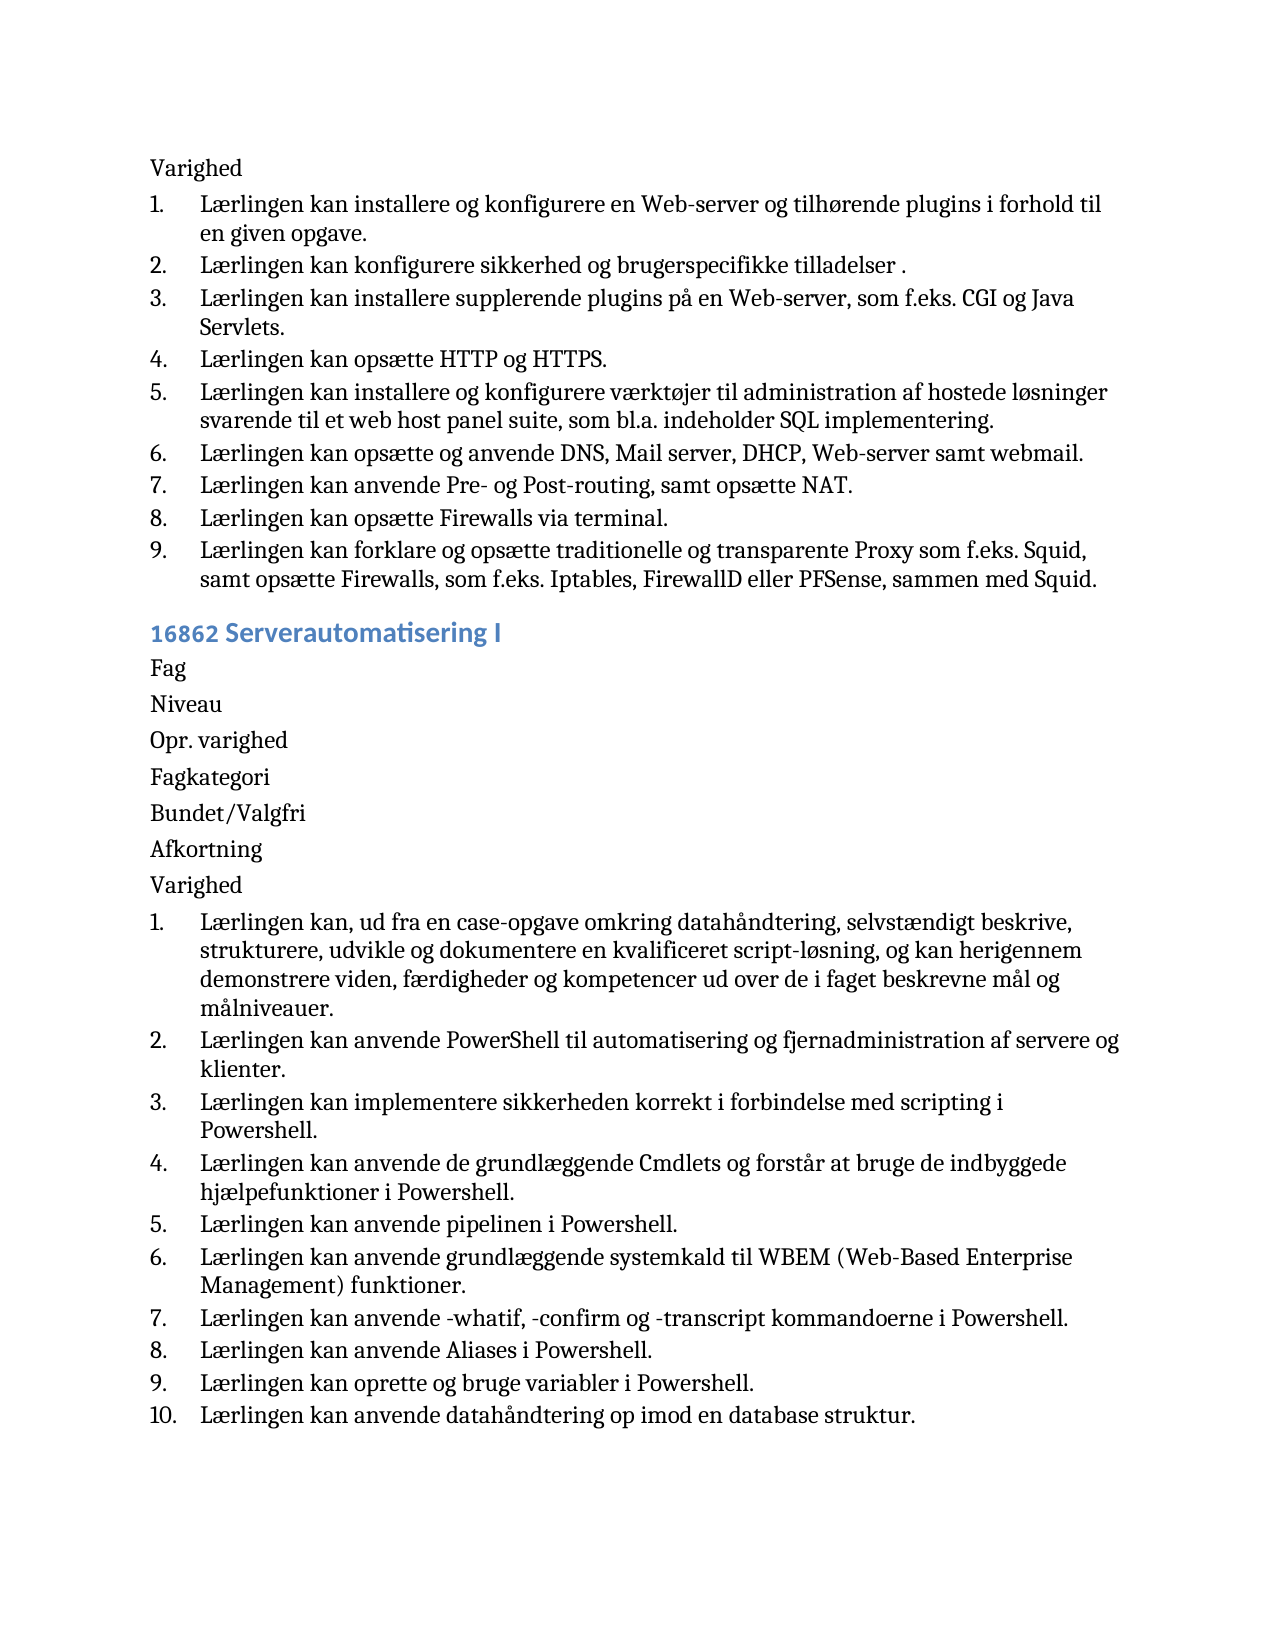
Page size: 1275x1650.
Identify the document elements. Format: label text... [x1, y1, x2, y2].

list Lærlingen kan anvende datahåndtering op imod en database struktur. [150, 1401, 1125, 1430]
list Lærlingen kan oprette og bruge variabler i Powershell. [150, 1369, 1125, 1398]
list Lærlingen kan forklare og opsætte traditionelle og transparente Proxy som f.eks. Squid, samt opsætte Firewalls, som f.eks. Iptables, FirewallD eller PFSense, sammen med Squid. [150, 536, 1125, 594]
list Lærlingen kan opsætte Firewalls via terminal. [150, 504, 1125, 532]
list Lærlingen kan konfigurere sikkerhed og brugerspecifikke tilladelser . [150, 251, 1125, 280]
list Lærlingen kan anvende de grundlæggende Cmdlets og forstår at bruge de indbyggede hjælpefunktioner i Powershell. [150, 1149, 1125, 1206]
table_cell Afkortning [139, 831, 1275, 868]
table_header Fag [139, 650, 1275, 686]
list Lærlingen kan installere og konfigurere værktøjer til administration af hostede løsninger svarende til et web host panel suite, som bl.a. indeholder SQL implementering. [150, 377, 1125, 435]
list Lærlingen kan opsætte og anvende DNS, Mail server, DHCP, Web-server samt webmail. [150, 439, 1125, 467]
table_cell Varighed [139, 868, 1275, 904]
table_cell Fagkategori [139, 759, 1275, 795]
table_cell Varighed [139, 150, 1275, 186]
list Lærlingen kan anvende PowerShell til automatisering og fjernadministration af servere og klienter. [150, 1026, 1125, 1084]
table_cell Bundet/Valgfri [139, 795, 1275, 831]
table_cell Niveau [139, 686, 1275, 723]
list Lærlingen kan opsætte HTTP og HTTPS. [150, 345, 1125, 374]
list Lærlingen kan anvende -whatif, -confirm og -transcript kommandoerne i Powershell. [150, 1304, 1125, 1333]
list Lærlingen kan anvende pipelinen i Powershell. [150, 1210, 1125, 1239]
list Lærlingen kan anvende Pre- og Post-routing, samt opsætte NAT. [150, 471, 1125, 500]
table_cell Opr. varighed [139, 723, 1275, 759]
subtitle 16862 Serverautomatisering I [150, 614, 1125, 650]
list Lærlingen kan implementere sikkerheden korrekt i forbindelse med scripting i Powershell. [150, 1088, 1125, 1145]
list Lærlingen kan anvende grundlæggende systemkald til WBEM (Web-Based Enterprise Management) funktioner. [150, 1243, 1125, 1300]
list Lærlingen kan installere og konfigurere en Web-server og tilhørende plugins i forhold til en given opgave. [150, 190, 1125, 247]
list Lærlingen kan installere supplerende plugins på en Web-server, som f.eks. CGI og Java Servlets. [150, 284, 1125, 341]
list Lærlingen kan anvende Aliases i Powershell. [150, 1336, 1125, 1365]
list Lærlingen kan, ud fra en case-opgave omkring datahåndtering, selvstændigt beskrive, strukturere, udvikle og dokumentere en kvalificeret script-løsning, og kan herigennem demonstrere viden, færdigheder og kompetencer ud over de i faget beskrevne mål og målniveauer. [150, 908, 1125, 1023]
